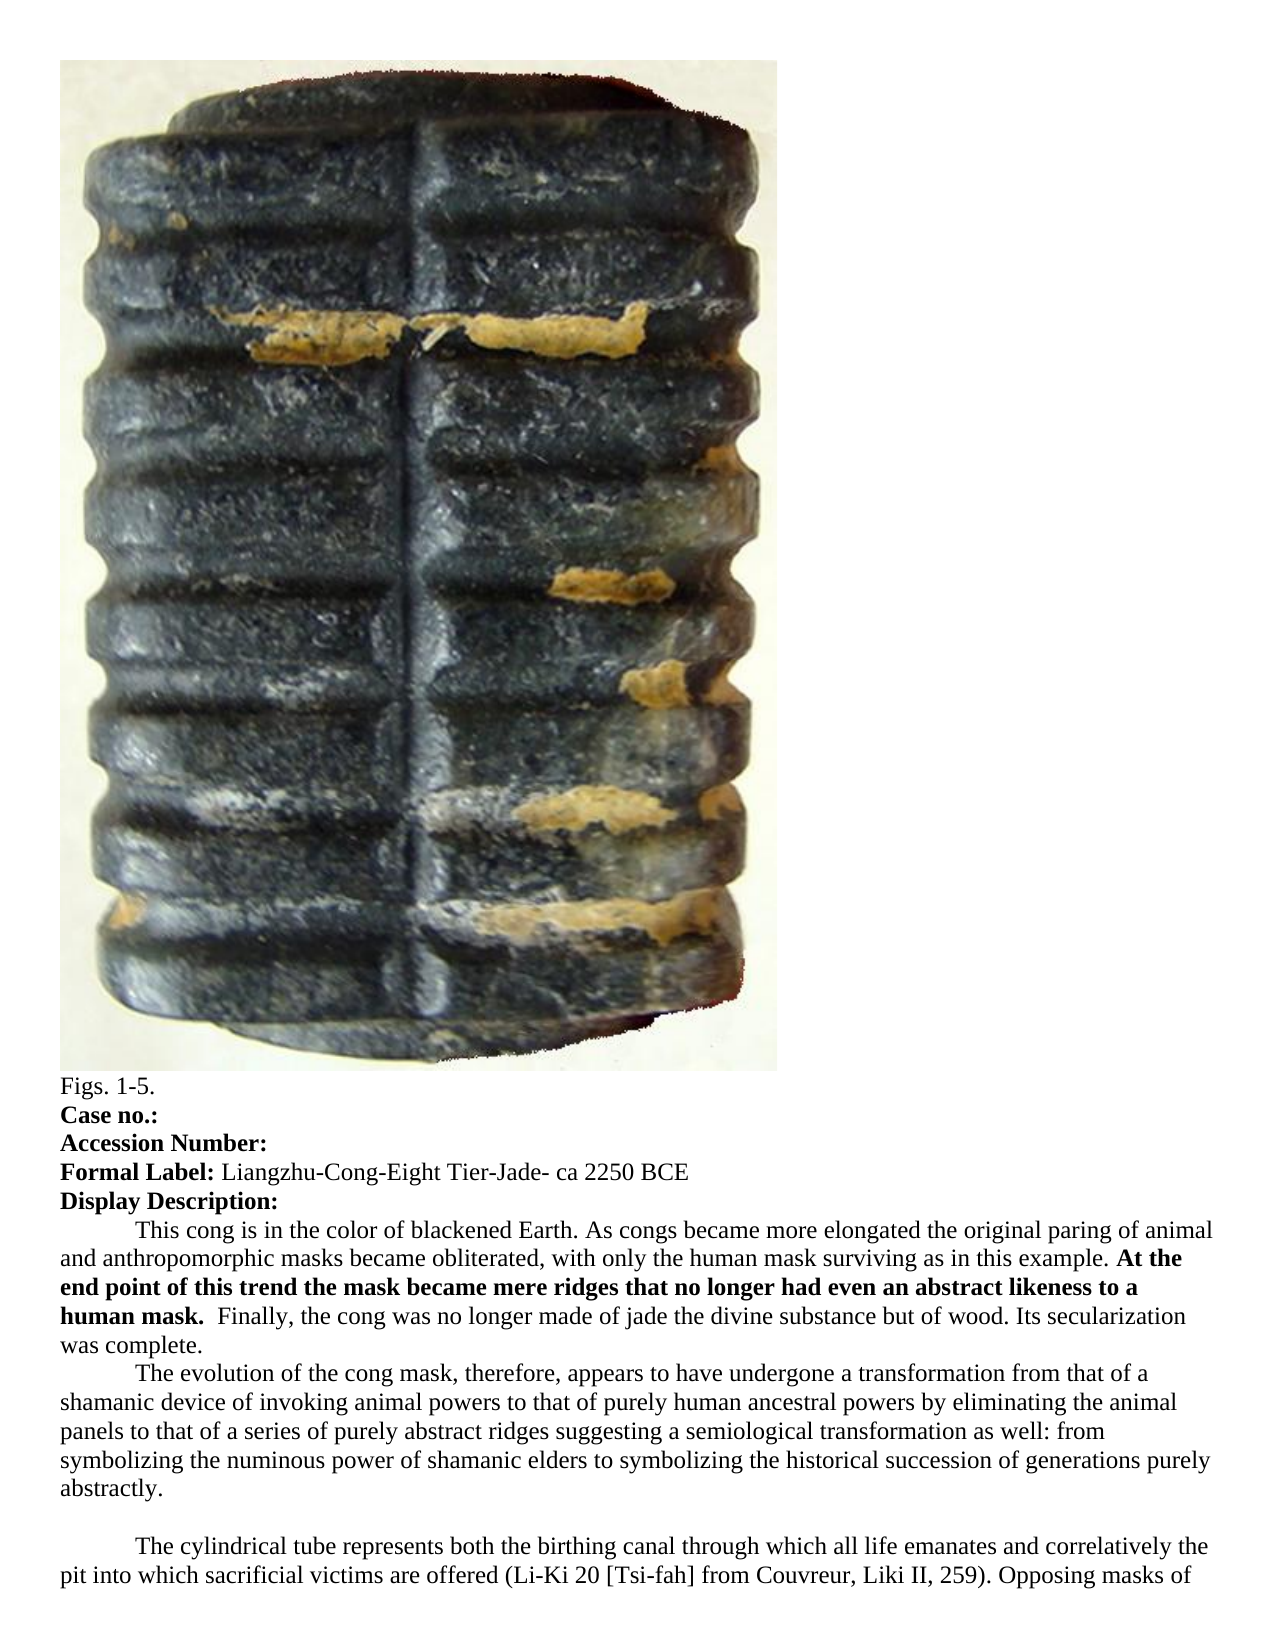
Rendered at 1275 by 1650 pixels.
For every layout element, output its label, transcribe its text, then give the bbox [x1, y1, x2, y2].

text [60, 1531, 1215, 1588]
text Display Description: [60, 1186, 1215, 1215]
text Formal Label: Liangzhu-Cong-Eight Tier-Jade- ca 2250 BCE [60, 1157, 1215, 1186]
text The evolution of the cong mask, therefore, appears to have undergone a transformation from that of a shamanic device of invoking animal powers to that of purely human ancestral powers by eliminating the animal panels to that of a series of purely abstract ridges suggesting a semiological transformation as well: from symbolizing the numinous power of shamanic elders to symbolizing the historical succession of generations purely abstractly. [60, 1358, 1215, 1502]
picture [60, 60, 778, 1071]
text Case no.: [60, 1100, 1215, 1128]
text Accession Number: [60, 1128, 1215, 1157]
text This cong is in the color of blackened Earth. As congs became more elongated the original paring of animal and anthropomorphic masks became obliterated, with only the human mask surviving as in this example. At the end point of this trend the mask became mere ridges that no longer had even an abstract likeness to a human mask. Finally, the cong was no longer made of jade the divine substance but of wood. Its secularization was complete. [60, 1215, 1215, 1358]
text Figs. 1-5. [60, 1071, 1215, 1100]
